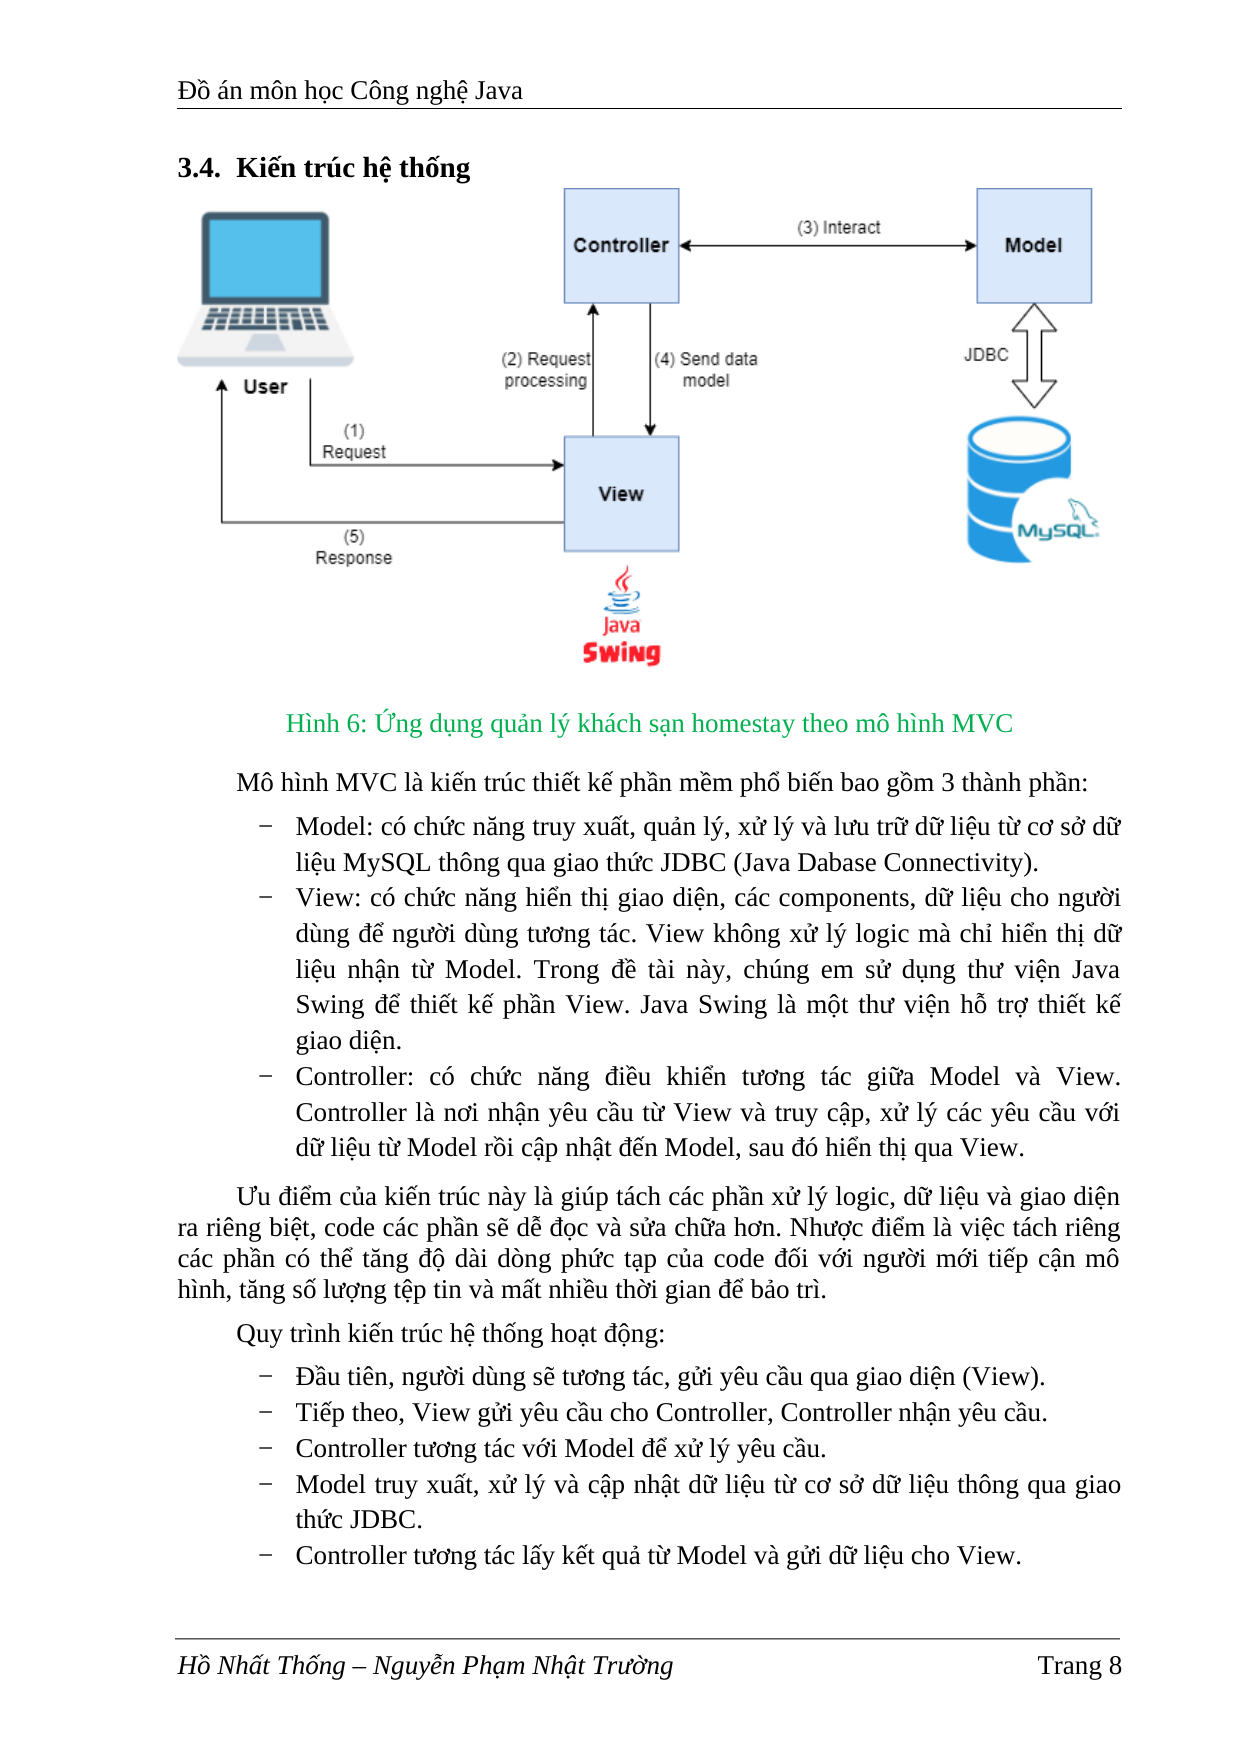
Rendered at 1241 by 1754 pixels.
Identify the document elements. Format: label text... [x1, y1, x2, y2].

text Controller tương tác với Model để xử lý yêu cầu. [258, 1432, 1122, 1463]
text Controller: có chức năng điều khiển tương tác giữa Model và View. Controller là nơi nhận yêu cầu từ View và truy cập, xử lý các yêu cầu với dữ liệu từ Model rồi cập nhật đến Model, sau đó hiển thị qua View. [258, 1060, 1122, 1163]
text Đầu tiên, người dùng sẽ tương tác, gửi yêu cầu qua giao diện (View). [258, 1361, 1122, 1392]
text View: có chức năng hiển thị giao diện, các components, dữ liệu cho người dùng để người dùng tương tác. View không xử lý logic mà chỉ hiển thị dữ liệu nhận từ Model. Trong đề tài này, chúng em sử dụng thư viện Java Swing để thiết kế phần View. Java Swing là một thư viện hỗ trợ thiết kế giao diện. [258, 881, 1122, 1056]
text Hình 6: Ứng dụng quản lý khách sạn homestay theo mô hình MVC [177, 707, 1122, 738]
text Model: có chức năng truy xuất, quản lý, xử lý và lưu trữ dữ liệu từ cơ sở dữ liệu MySQL thông qua giao thức JDBC (Java Dabase Connectivity). [258, 810, 1122, 877]
text Ưu điểm của kiến trúc này là giúp tách các phần xử lý logic, dữ liệu và giao diện ra riêng biệt, code các phần sẽ dễ đọc và sửa chữa hơn. Nhược điểm là việc tách riêng các phần có thể tăng độ dài dòng phức tạp của code đối với người mới tiếp cận mô hình, tăng số lượng tệp tin và mất nhiều thời gian để bảo trì. [177, 1180, 1122, 1304]
picture [177, 188, 1121, 680]
text Tiếp theo, View gửi yêu cầu cho Controller, Controller nhận yêu cầu. [258, 1396, 1122, 1427]
subtitle Kiến trúc hệ thống [177, 150, 1122, 183]
text Controller tương tác lấy kết quả từ Model và gửi dữ liệu cho View. [258, 1539, 1122, 1570]
text Model truy xuất, xử lý và cập nhật dữ liệu từ cơ sở dữ liệu thông qua giao thức JDBC. [258, 1468, 1122, 1534]
text Quy trình kiến trúc hệ thống hoạt động: [177, 1317, 1122, 1348]
text Mô hình MVC là kiến trúc thiết kế phần mềm phổ biến bao gồm 3 thành phần: [177, 766, 1122, 797]
